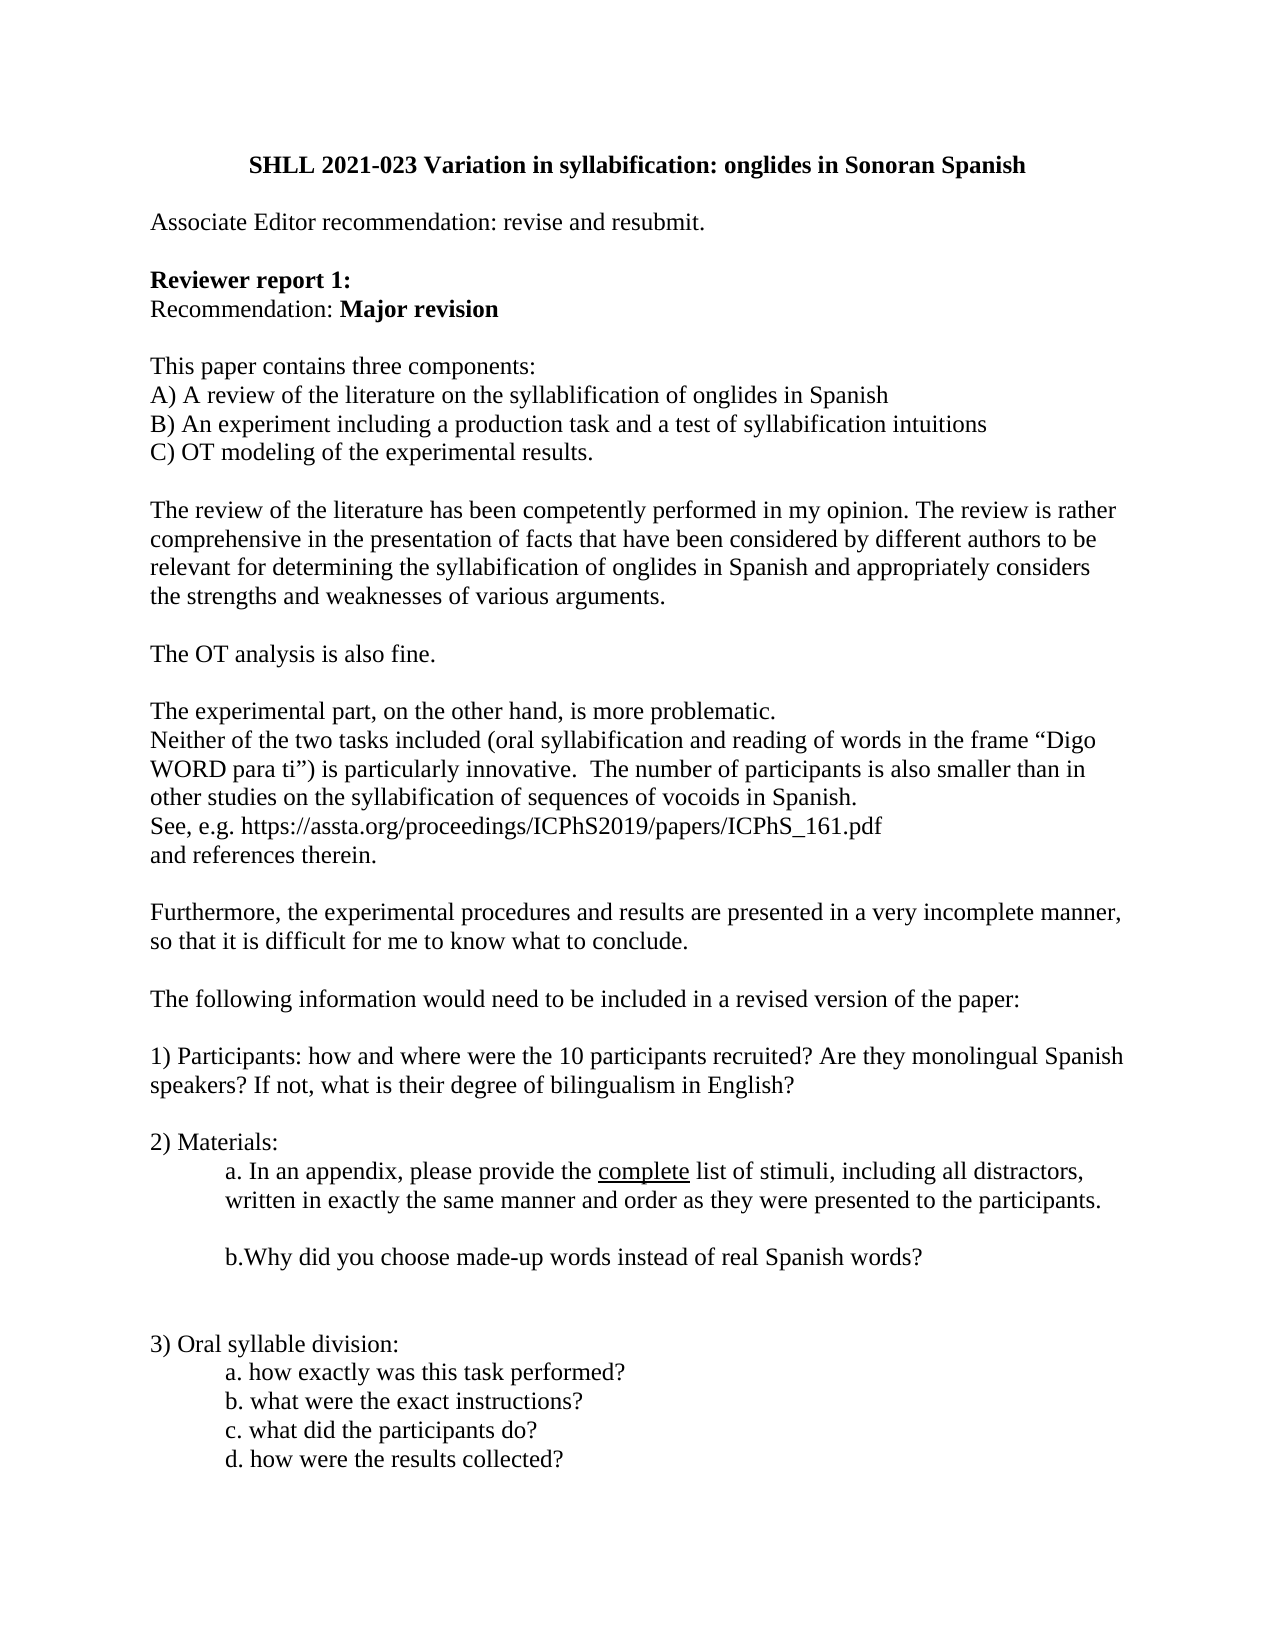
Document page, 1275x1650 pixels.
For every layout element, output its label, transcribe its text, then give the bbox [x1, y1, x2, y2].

text C) OT modeling of the experimental results. [150, 437, 1125, 466]
text a. In an appendix, please provide the complete list of stimuli, including all distractors, written in exactly the same manner and order as they were presented to the participants. [225, 1156, 1125, 1214]
text B) An experiment including a production task and a test of syllabification intuitions [150, 409, 1125, 437]
text The experimental part, on the other hand, is more problematic. [150, 696, 1125, 725]
text The review of the literature has been competently performed in my opinion. The review is rather comprehensive in the presentation of facts that have been considered by different authors to be relevant for determining the syllabification of onglides in Spanish and appropriately considers the strengths and weaknesses of various arguments. [150, 495, 1125, 610]
text This paper contains three components: [150, 351, 1125, 380]
text b. what were the exact instructions? [225, 1386, 1125, 1415]
text Reviewer report 1: [150, 265, 1125, 294]
text and references therein. [150, 840, 1125, 869]
text Neither of the two tasks included (oral syllabification and reading of words in the frame “Digo WORD para ti”) is particularly innovative. The number of participants is also smaller than in other studies on the syllabification of sequences of vocoids in Spanish. [150, 725, 1125, 811]
text 3) Oral syllable division: [150, 1329, 1125, 1357]
text c. what did the participants do? [225, 1415, 1125, 1444]
text A) A review of the literature on the syllablification of onglides in Spanish [150, 380, 1125, 409]
text d. how were the results collected? [225, 1444, 1125, 1472]
text Associate Editor recommendation: revise and resubmit. [150, 207, 1125, 236]
text See, e.g. https://assta.org/proceedings/ICPhS2019/papers/ICPhS_161.pdf [150, 811, 1125, 840]
text Furthermore, the experimental procedures and results are presented in a very incomplete manner, so that it is difficult for me to know what to conclude. [150, 897, 1125, 955]
text The following information would need to be included in a revised version of the paper: [150, 984, 1125, 1012]
text 1) Participants: how and where were the 10 participants recruited? Are they monolingual Spanish speakers? If not, what is their degree of bilingualism in English? [150, 1041, 1125, 1099]
text SHLL 2021-023 Variation in syllabification: onglides in Sonoran Spanish [150, 150, 1125, 179]
text Recommendation: Major revision [150, 294, 1125, 322]
text b.Why did you choose made-up words instead of real Spanish words? [225, 1242, 1125, 1271]
text a. how exactly was this task performed? [150, 1357, 1125, 1386]
text The OT analysis is also fine. [150, 639, 1125, 667]
text 2) Materials: [150, 1127, 1125, 1156]
